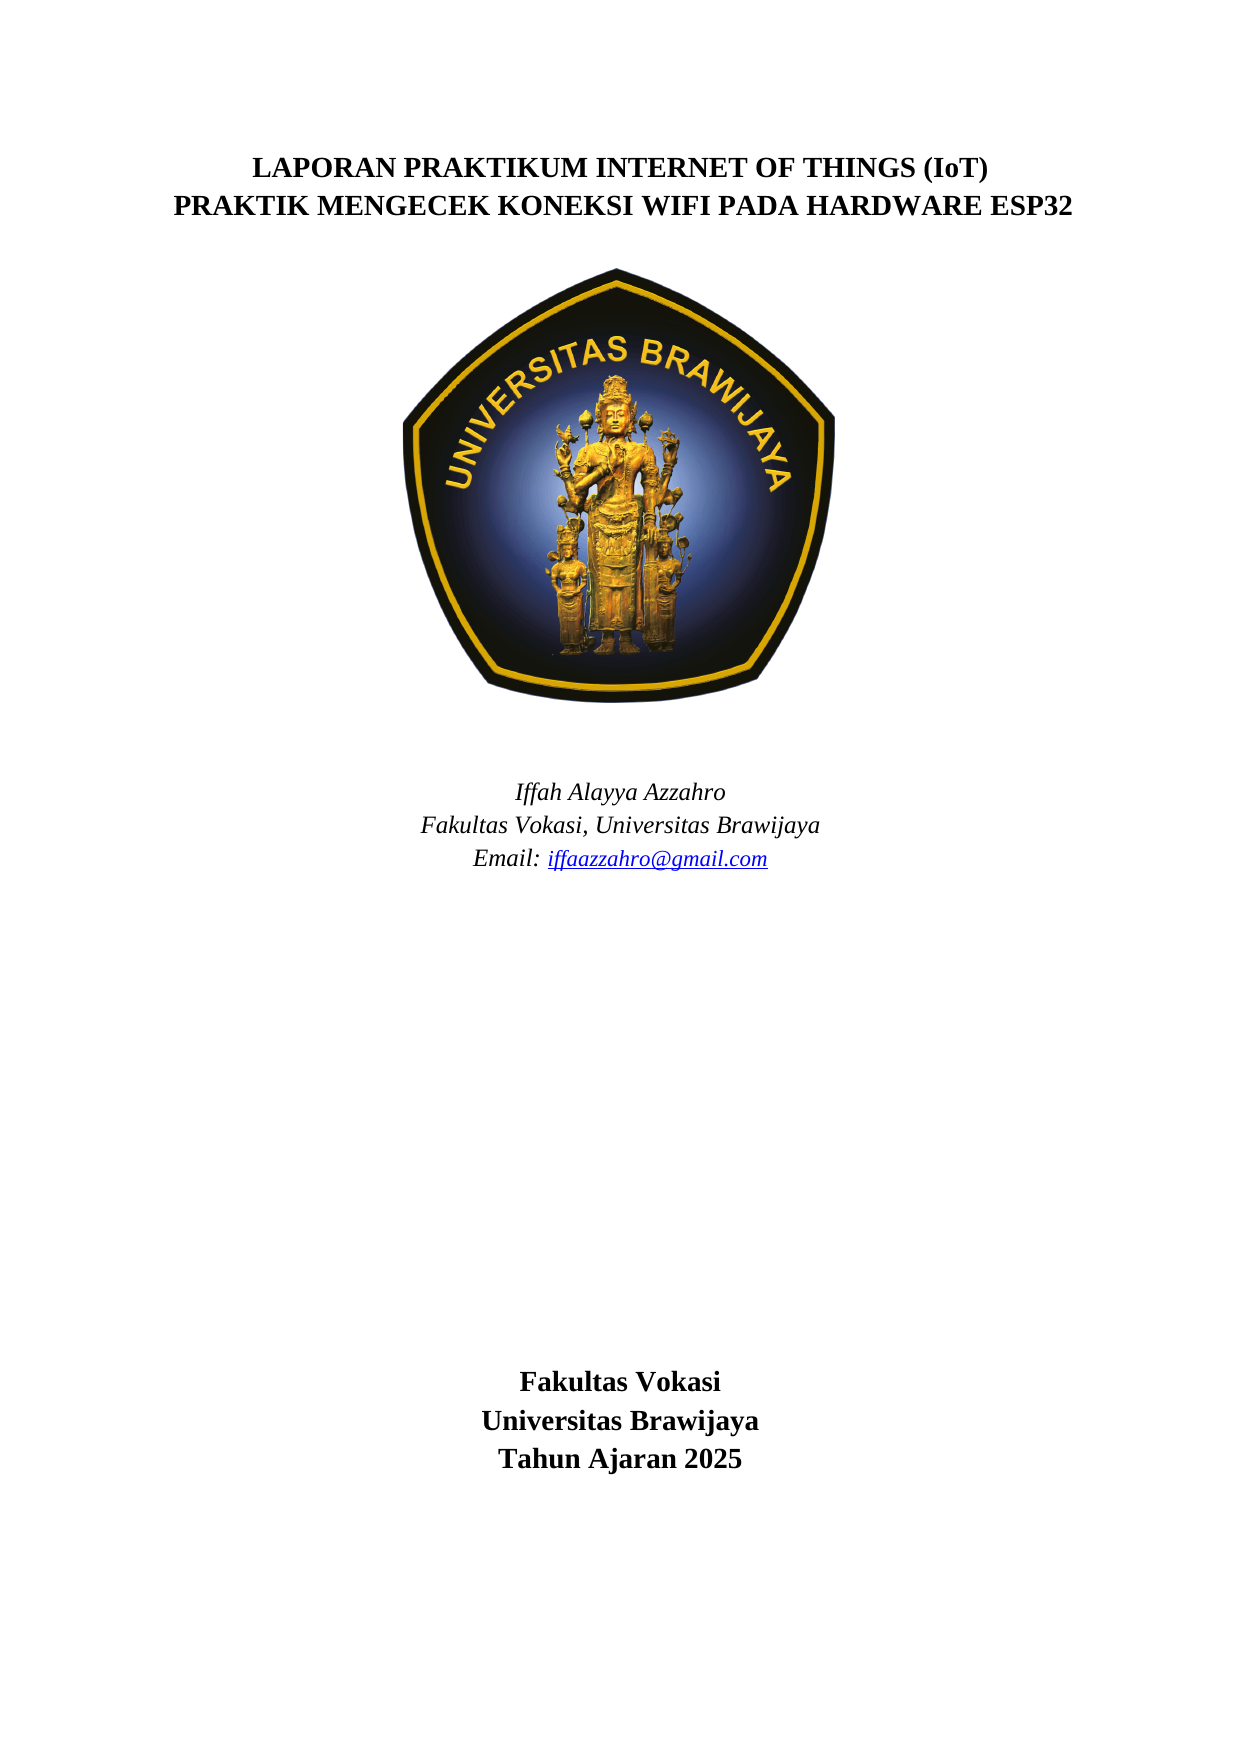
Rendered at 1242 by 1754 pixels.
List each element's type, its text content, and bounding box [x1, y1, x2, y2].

picture [402, 268, 835, 703]
title Fakultas Vokasi Universitas Brawijaya Tahun Ajaran 2025 [481, 1364, 759, 1475]
title LAPORAN PRAKTIKUM INTERNET OF THINGS (IoT) PRAKTIK MENGECEK KONEKSI WIFI PADA HARDWARE ESP32 [173, 150, 1094, 222]
text Iffah Alayya Azzahro [148, 777, 1093, 806]
text Fakultas Vokasi, Universitas Brawijaya Email: iffaazzahro@gmail.com [391, 810, 850, 872]
